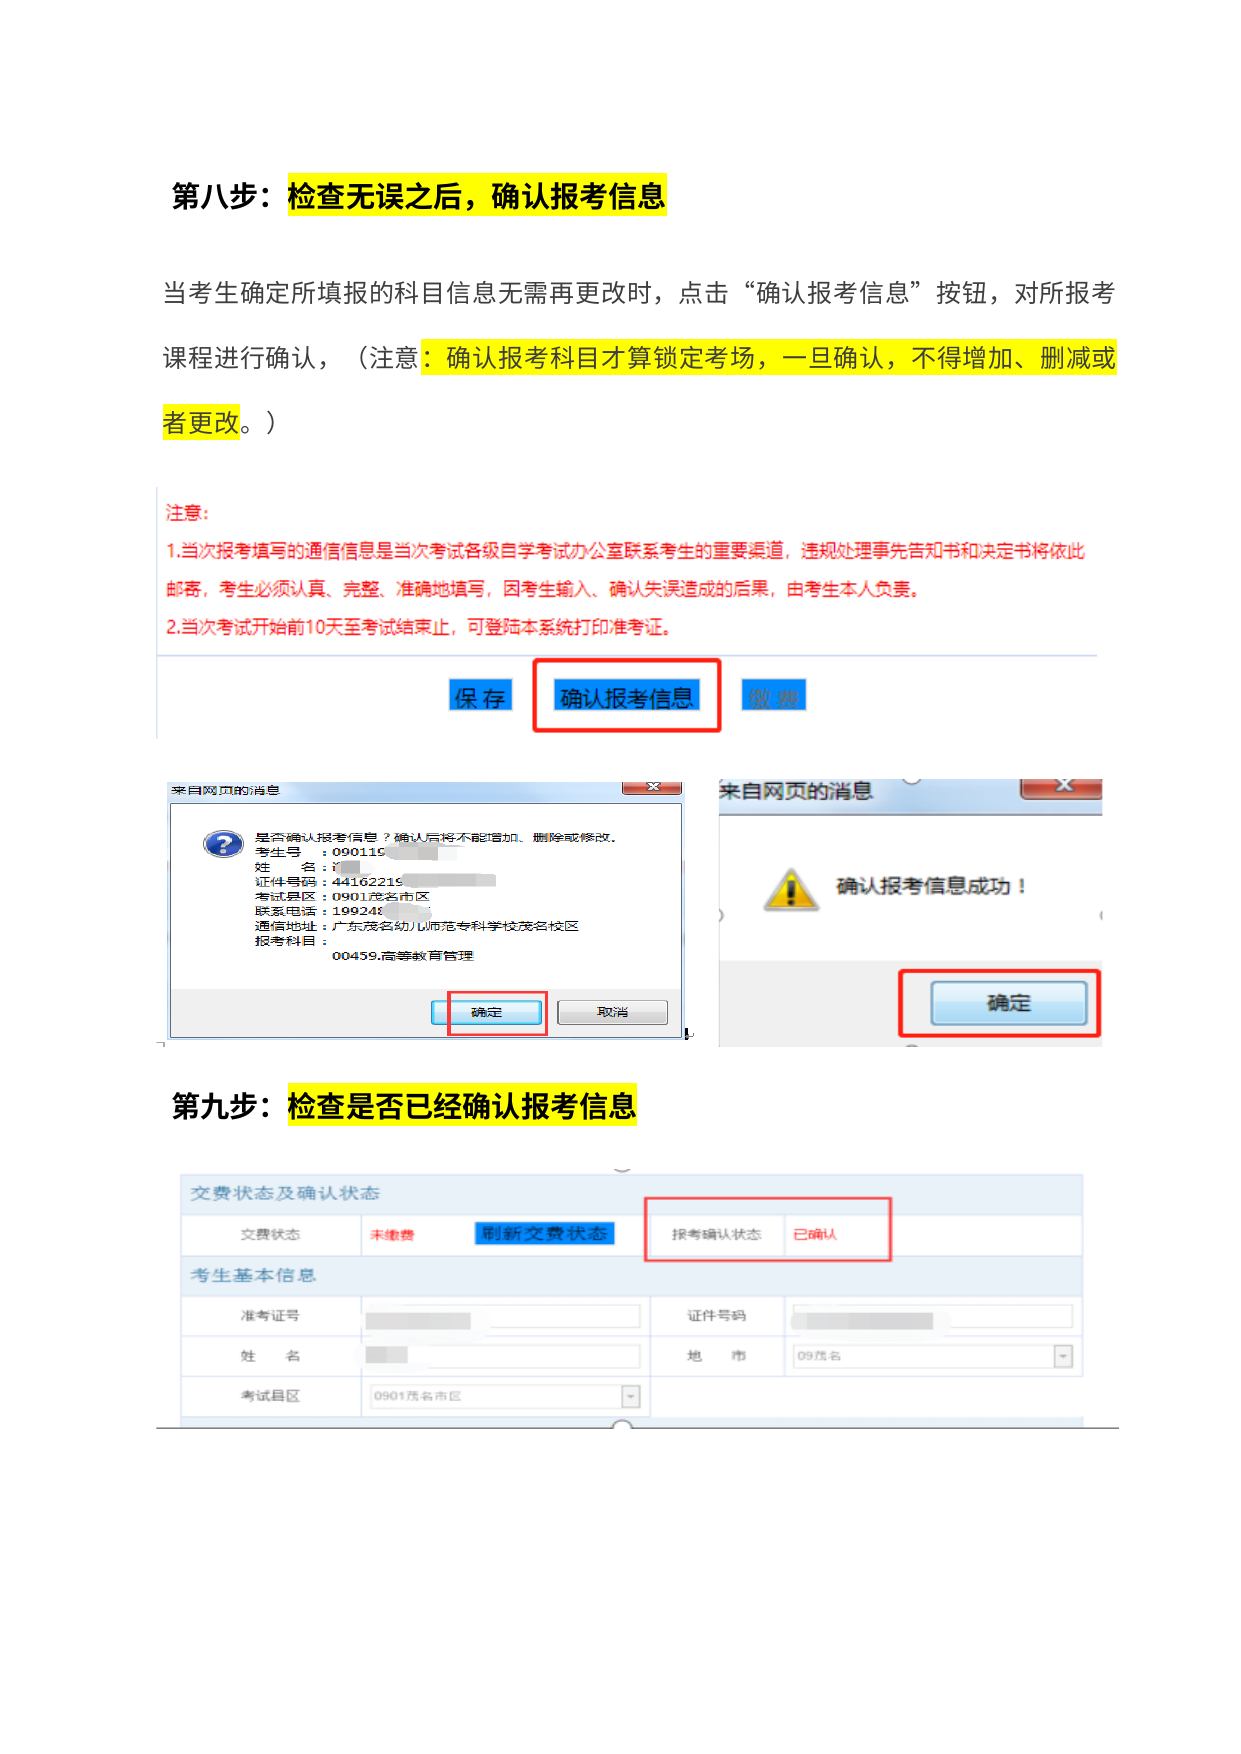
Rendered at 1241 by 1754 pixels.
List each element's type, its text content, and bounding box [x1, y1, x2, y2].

picture [156, 1169, 1119, 1429]
picture [156, 487, 1097, 739]
list 第八步：检查无误之后，确认报考信息 [112, 162, 1128, 227]
picture [156, 779, 1103, 1047]
text 第九步：检查是否已经确认报考信息 [112, 1072, 1128, 1137]
list 当考生确定所填报的科目信息无需再更改时，点击“确认报考信息”按钮，对所报考课程进行确认，（注意：确认报考科目才算锁定考场，一旦确认，不得增加、删减或者更改。） [162, 259, 1128, 454]
